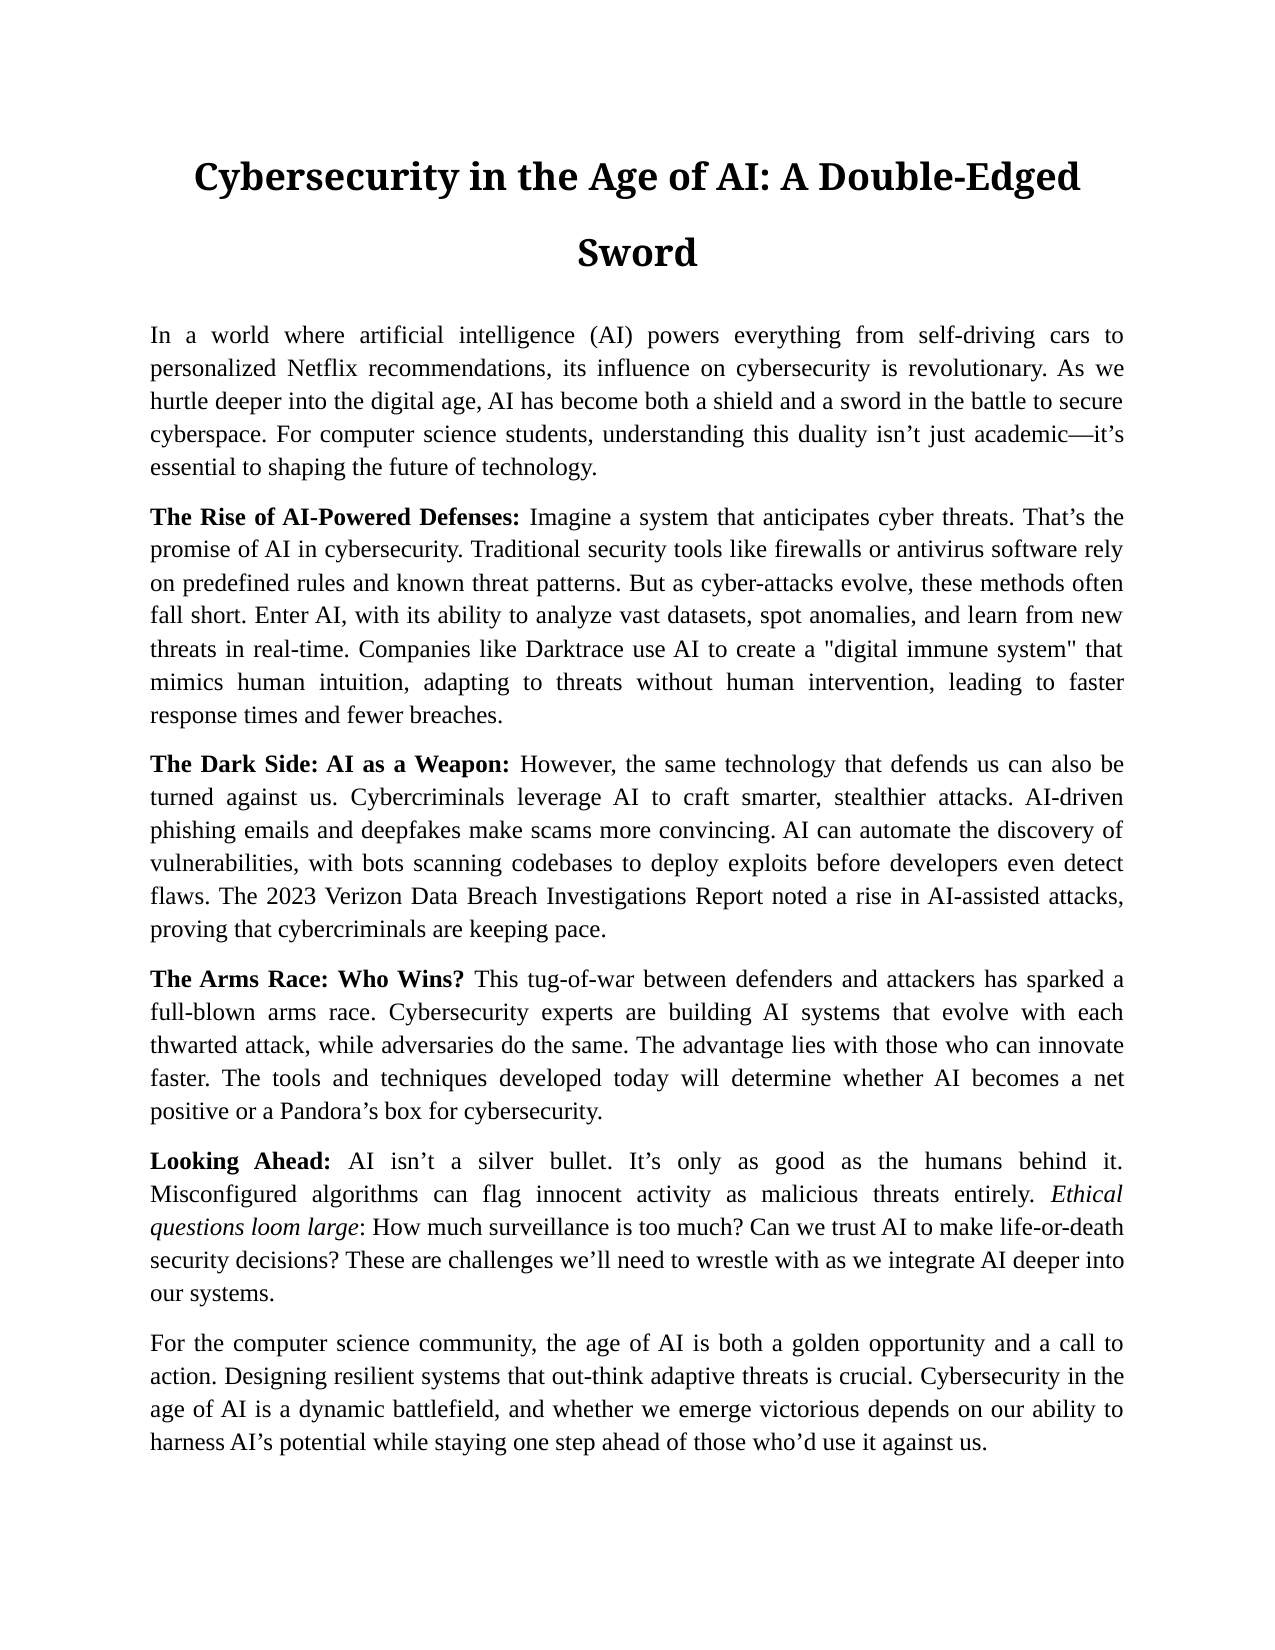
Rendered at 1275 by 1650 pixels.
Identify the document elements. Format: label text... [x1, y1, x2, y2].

text In a world where artificial intelligence (AI) powers everything from self-driving cars to personalized Netflix recommendations, its influence on cybersecurity is revolutionary. As we hurtle deeper into the digital age, AI has become both a shield and a sword in the battle to secure cyberspace. For computer science students, understanding this duality isn’t just academic—it’s essential to shaping the future of technology. [150, 320, 1125, 481]
text The Rise of AI-Powered Defenses: Imagine a system that anticipates cyber threats. That’s the promise of AI in cybersecurity. Traditional security tools like firewalls or antivirus software rely on predefined rules and known threat patterns. But as cyber-attacks evolve, these methods often fall short. Enter AI, with its ability to analyze vast datasets, spot anomalies, and learn from new threats in real-time. Companies like Darktrace use AI to create a "digital immune system" that mimics human intuition, adapting to threats without human intervention, leading to faster response times and fewer breaches. [150, 502, 1125, 728]
text For the computer science community, the age of AI is both a golden opportunity and a call to action. Designing resilient systems that out-think adaptive threats is crucial. Cybersecurity in the age of AI is a dynamic battlefield, and whether we emerge victorious depends on our ability to harness AI’s potential while staying one step ahead of those who’d use it against us. [150, 1328, 1125, 1456]
text Looking Ahead: AI isn’t a silver bullet. It’s only as good as the humans behind it. Misconfigured algorithms can flag innocent activity as malicious threats entirely. Ethical questions loom large: How much surveillance is too much? Can we trust AI to make life-or-death security decisions? These are challenges we’ll need to wrestle with as we integrate AI deeper into our systems. [150, 1146, 1125, 1307]
text The Arms Race: Who Wins? This tug-of-war between defenders and attackers has sparked a full-blown arms race. Cybersecurity experts are building AI systems that evolve with each thwarted attack, while adversaries do the same. The advantage lies with those who can innovate faster. The tools and techniques developed today will determine whether AI becomes a net positive or a Pandora’s box for cybersecurity. [150, 964, 1125, 1125]
text The Dark Side: AI as a Weapon: However, the same technology that defends us can also be turned against us. Cybercriminals leverage AI to craft smarter, stealthier attacks. AI-driven phishing emails and deepfakes make scams more convincing. AI can automate the discovery of vulnerabilities, with bots scanning codebases to deploy exploits before developers even detect flaws. The 2023 Verizon Data Breach Investigations Report noted a rise in AI-assisted attacks, proving that cybercriminals are keeping pace. [150, 749, 1125, 943]
text Cybersecurity in the Age of AI: A Double-Edged Sword [150, 150, 1125, 278]
